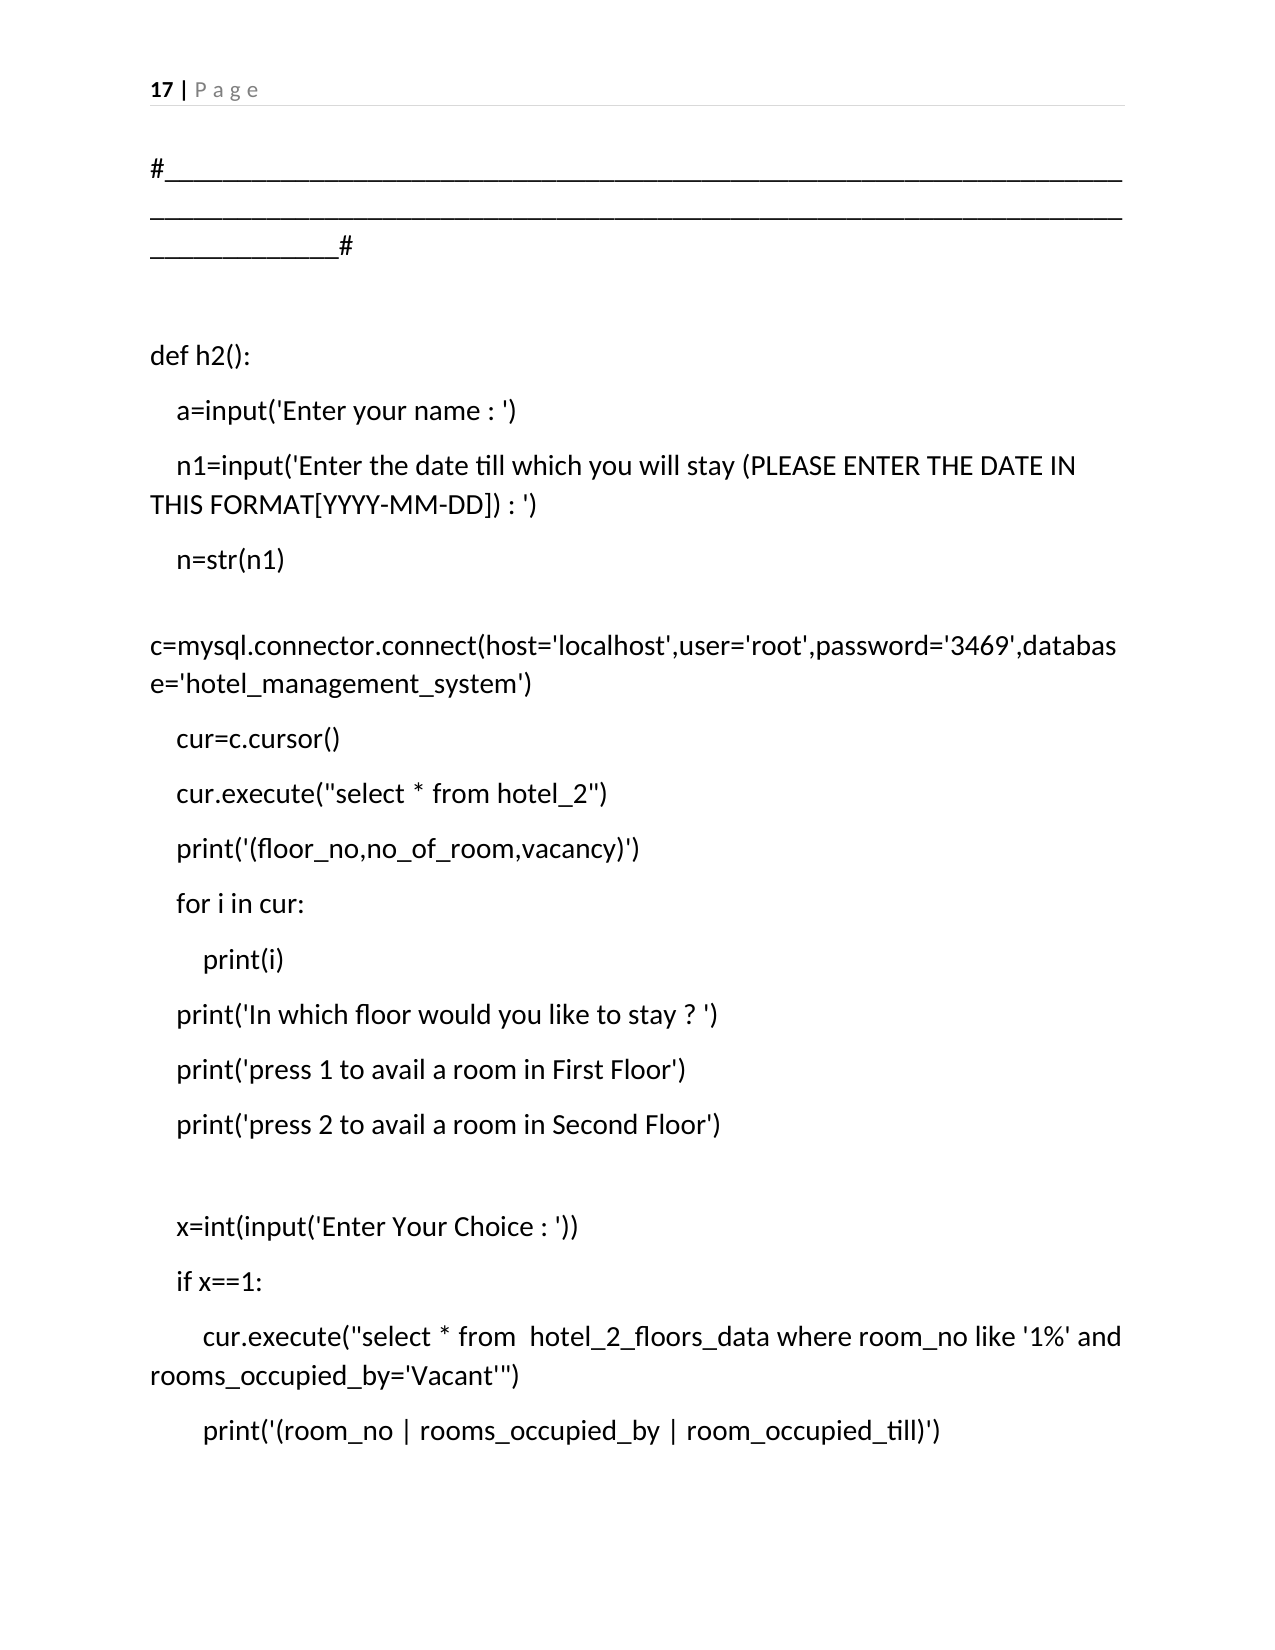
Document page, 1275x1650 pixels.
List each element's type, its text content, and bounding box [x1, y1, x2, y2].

text if x==1: [150, 1263, 1125, 1299]
text cur.execute("select * from hotel_2_floors_data where room_no like '1%' and rooms_occupied_by='Vacant'") [150, 1318, 1125, 1392]
text print('(floor_no,no_of_room,vacancy)') [150, 831, 1125, 866]
text print('press 2 to avail a room in Second Floor') [150, 1106, 1125, 1142]
text print('press 1 to avail a room in First Floor') [150, 1051, 1125, 1087]
text for i in cur: [150, 886, 1125, 921]
text x=int(input('Enter Your Choice : ')) [150, 1208, 1125, 1244]
text cur=c.cursor() [150, 720, 1125, 756]
text print('(room_no | rooms_occupied_by | room_occupied_till)') [150, 1412, 1125, 1447]
text cur.execute("select * from hotel_2") [150, 775, 1125, 811]
text print('In which floor would you like to stay ? ') [150, 996, 1125, 1031]
text n1=input('Enter the date till which you will stay (PLEASE ENTER THE DATE IN THIS FORMAT[YYYY-MM-DD]) : ') [150, 447, 1125, 521]
text a=input('Enter your name : ') [150, 392, 1125, 428]
text n=str(n1) [150, 541, 1125, 576]
text def h2(): [150, 337, 1125, 373]
text #__________________________________________________________________________________________________________________________________________________# [150, 150, 1125, 262]
text print(i) [150, 941, 1125, 976]
text c=mysql.connector.connect(host='localhost',user='root',password='3469',database='hotel_management_system') [150, 596, 1125, 701]
